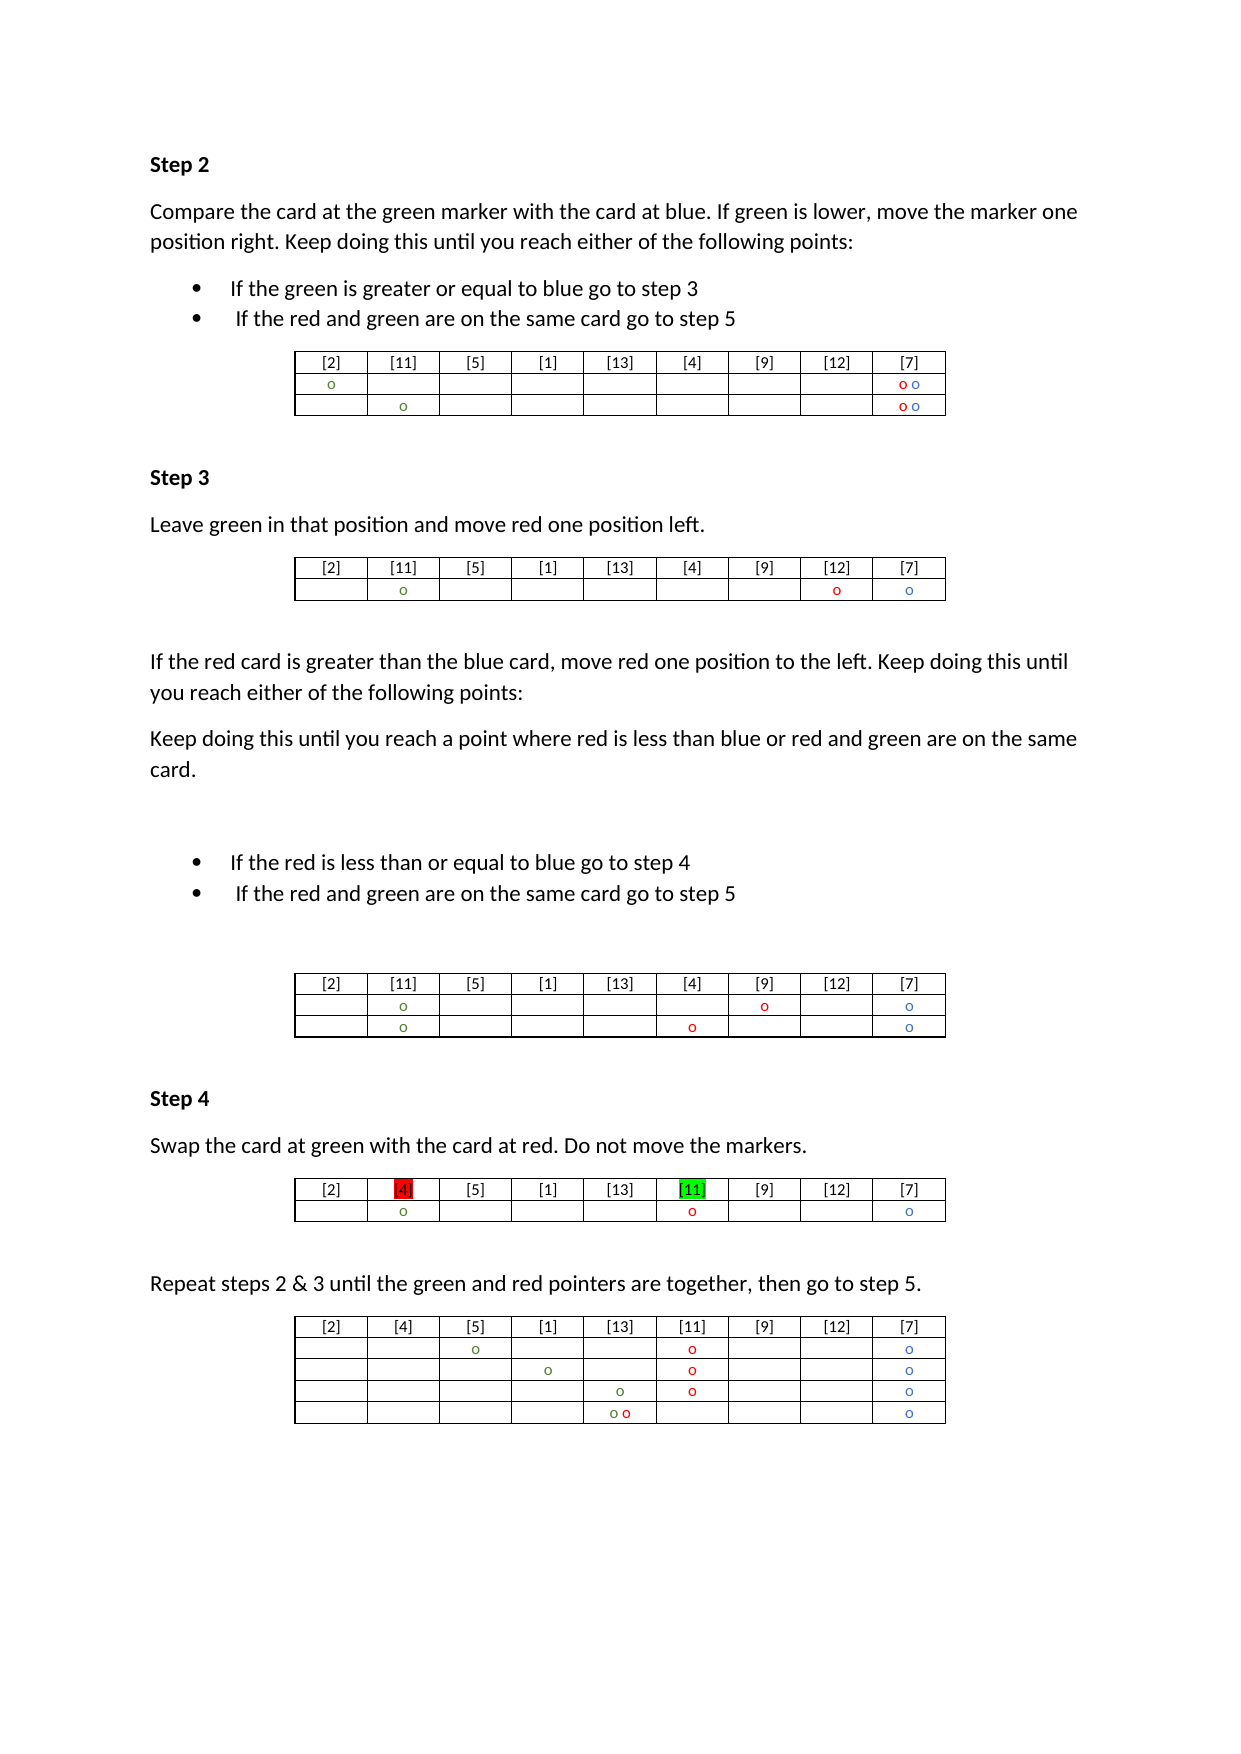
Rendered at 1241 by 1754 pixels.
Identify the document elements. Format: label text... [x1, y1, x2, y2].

table_cell o [873, 1016, 945, 1036]
table_cell [729, 374, 800, 394]
table_header [4] [368, 1317, 439, 1337]
table_header [12] [801, 1317, 872, 1337]
table_header [4] [657, 558, 728, 578]
table_cell [584, 1016, 656, 1036]
table_cell [657, 995, 728, 1015]
table_cell [296, 1338, 367, 1358]
table_cell [729, 1016, 800, 1036]
table_cell o [657, 1381, 728, 1401]
table_cell [440, 1201, 511, 1221]
table_cell [512, 374, 583, 394]
table_cell [729, 1338, 800, 1358]
table_cell [440, 1016, 511, 1036]
table_header [9] [729, 1317, 800, 1337]
text Step 4 [150, 1084, 1090, 1112]
text Step 3 [150, 463, 1090, 491]
table_header [4] [657, 352, 728, 372]
table_cell o [584, 1381, 656, 1401]
table_header [9] [729, 352, 800, 372]
table_header [9] [729, 1179, 800, 1199]
text Swap the card at green with the card at red. Do not move the markers. [150, 1131, 1090, 1159]
table_cell o [440, 1338, 511, 1358]
table_header [11] [706, 1179, 728, 1199]
table_cell [584, 579, 656, 599]
table_header [7] [873, 1179, 945, 1199]
table_header [13] [584, 558, 656, 578]
table_cell o [873, 1381, 945, 1401]
table_header [12] [801, 1179, 872, 1199]
table_cell o [657, 1201, 728, 1221]
text Compare the card at the green marker with the card at blue. If green is lower, move the marker one position right. Keep doing this until you reach either of the following points: [150, 197, 1090, 255]
table_header [11] [657, 1179, 679, 1199]
table_header [5] [440, 558, 511, 578]
table_header [12] [801, 974, 872, 994]
table_cell o [873, 1338, 945, 1358]
table_cell [296, 395, 367, 415]
text Keep doing this until you reach a point where red is less than blue or red and green are on the same card. [150, 724, 1090, 783]
text Step 2 [150, 150, 1090, 178]
table_header [9] [729, 974, 800, 994]
table_header [12] [801, 352, 872, 372]
table_header [7] [873, 974, 945, 994]
table_cell [729, 1381, 800, 1401]
table_header [9] [729, 558, 800, 578]
table_cell [512, 1201, 583, 1221]
table_cell o [368, 1201, 439, 1221]
table_cell o [873, 1359, 945, 1380]
table_cell [368, 1359, 439, 1380]
table_header [13] [584, 1317, 656, 1337]
table_header [2] [296, 558, 367, 578]
table_cell [368, 374, 439, 394]
table_header [2] [296, 1179, 367, 1199]
table_cell o [657, 1338, 728, 1358]
table_cell [296, 579, 367, 599]
list If the red and green are on the same card go to step 5 [193, 304, 1090, 332]
table_cell [440, 1402, 511, 1422]
table_header [5] [440, 974, 511, 994]
table_cell o [873, 1402, 945, 1422]
table_header [7] [873, 1317, 945, 1337]
table_header [11] [368, 558, 439, 578]
table_cell o [368, 1016, 439, 1036]
table_cell [512, 1402, 583, 1422]
table_header [4] [657, 974, 728, 994]
table_cell [584, 1359, 656, 1380]
table_cell [368, 1381, 439, 1401]
table_cell [440, 995, 511, 1015]
list If the green is greater or equal to blue go to step 3 [193, 274, 1090, 302]
table_header [7] [873, 558, 945, 578]
table_cell [512, 995, 583, 1015]
table_cell [440, 579, 511, 599]
table_cell [801, 1201, 872, 1221]
list If the red and green are on the same card go to step 5 [193, 879, 1090, 907]
table_cell [584, 1201, 656, 1221]
table_header [5] [440, 1317, 511, 1337]
table_cell [584, 395, 656, 415]
table_cell [801, 1381, 872, 1401]
table_cell [801, 1338, 872, 1358]
table_cell [729, 1201, 800, 1221]
table_cell o [873, 1201, 945, 1221]
table_header [13] [584, 352, 656, 372]
table_cell [729, 579, 800, 599]
table_cell [584, 374, 656, 394]
table_cell [368, 1338, 439, 1358]
table_cell o o [584, 1402, 656, 1422]
table_cell [801, 995, 872, 1015]
table_header [12] [801, 558, 872, 578]
table_header [11] [368, 974, 439, 994]
table_cell [296, 1201, 367, 1221]
table_header [1] [512, 974, 583, 994]
table_cell [296, 1359, 367, 1380]
list If the red is less than or equal to blue go to step 4 [193, 848, 1090, 876]
table_cell [296, 995, 367, 1015]
table_cell [512, 1016, 583, 1036]
table_cell o [368, 995, 439, 1015]
table_cell o [368, 579, 439, 599]
table_cell [801, 1359, 872, 1380]
table_cell [729, 395, 800, 415]
table_header [1] [512, 558, 583, 578]
table_cell o [657, 1016, 728, 1036]
table_cell o [296, 374, 367, 394]
table_cell [801, 1016, 872, 1036]
table_cell [296, 1402, 367, 1422]
table_cell [584, 1338, 656, 1358]
table_header [11] [368, 352, 439, 372]
table_cell [368, 1402, 439, 1422]
table_cell [296, 1381, 367, 1401]
table_cell [296, 1016, 367, 1036]
table_cell o o [873, 395, 945, 415]
table_cell [512, 1338, 583, 1358]
table_cell [801, 395, 872, 415]
table_header [2] [296, 974, 367, 994]
table_header [5] [440, 1179, 511, 1199]
table_cell [729, 1402, 800, 1422]
table_header [13] [584, 1179, 656, 1199]
table_cell [657, 1402, 728, 1422]
table_cell o [368, 395, 439, 415]
table_cell [657, 374, 728, 394]
table_cell o [873, 579, 945, 599]
table_cell [584, 995, 656, 1015]
table_cell [657, 579, 728, 599]
table_header [1] [512, 1317, 583, 1337]
table_header [5] [440, 352, 511, 372]
table_header [4] [413, 1179, 439, 1199]
table_cell [512, 1381, 583, 1401]
table_header [1] [512, 352, 583, 372]
table_cell [729, 1359, 800, 1380]
table_cell o o [873, 374, 945, 394]
table_cell o [801, 579, 872, 599]
table_cell o [512, 1359, 583, 1380]
table_cell [801, 1402, 872, 1422]
table_cell [512, 579, 583, 599]
table_header [4] [368, 1179, 394, 1199]
table_header [13] [584, 974, 656, 994]
table_cell [440, 374, 511, 394]
table_header [11] [657, 1317, 728, 1337]
table_cell [512, 395, 583, 415]
table_cell o [729, 995, 800, 1015]
table_cell [657, 395, 728, 415]
text Repeat steps 2 & 3 until the green and red pointers are together, then go to step 5. [150, 1269, 1090, 1297]
table_header [1] [512, 1179, 583, 1199]
table_header [2] [296, 1317, 367, 1337]
table_cell [440, 1381, 511, 1401]
table_cell o [873, 995, 945, 1015]
table_header [2] [296, 352, 367, 372]
table_cell [801, 374, 872, 394]
text Leave green in that position and move red one position left. [150, 510, 1090, 538]
table_cell [440, 1359, 511, 1380]
table_cell [440, 395, 511, 415]
text If the red card is greater than the blue card, move red one position to the left. Keep doing this until you reach either of the following points: [150, 647, 1090, 706]
table_cell o [657, 1359, 728, 1380]
table_header [7] [873, 352, 945, 372]
